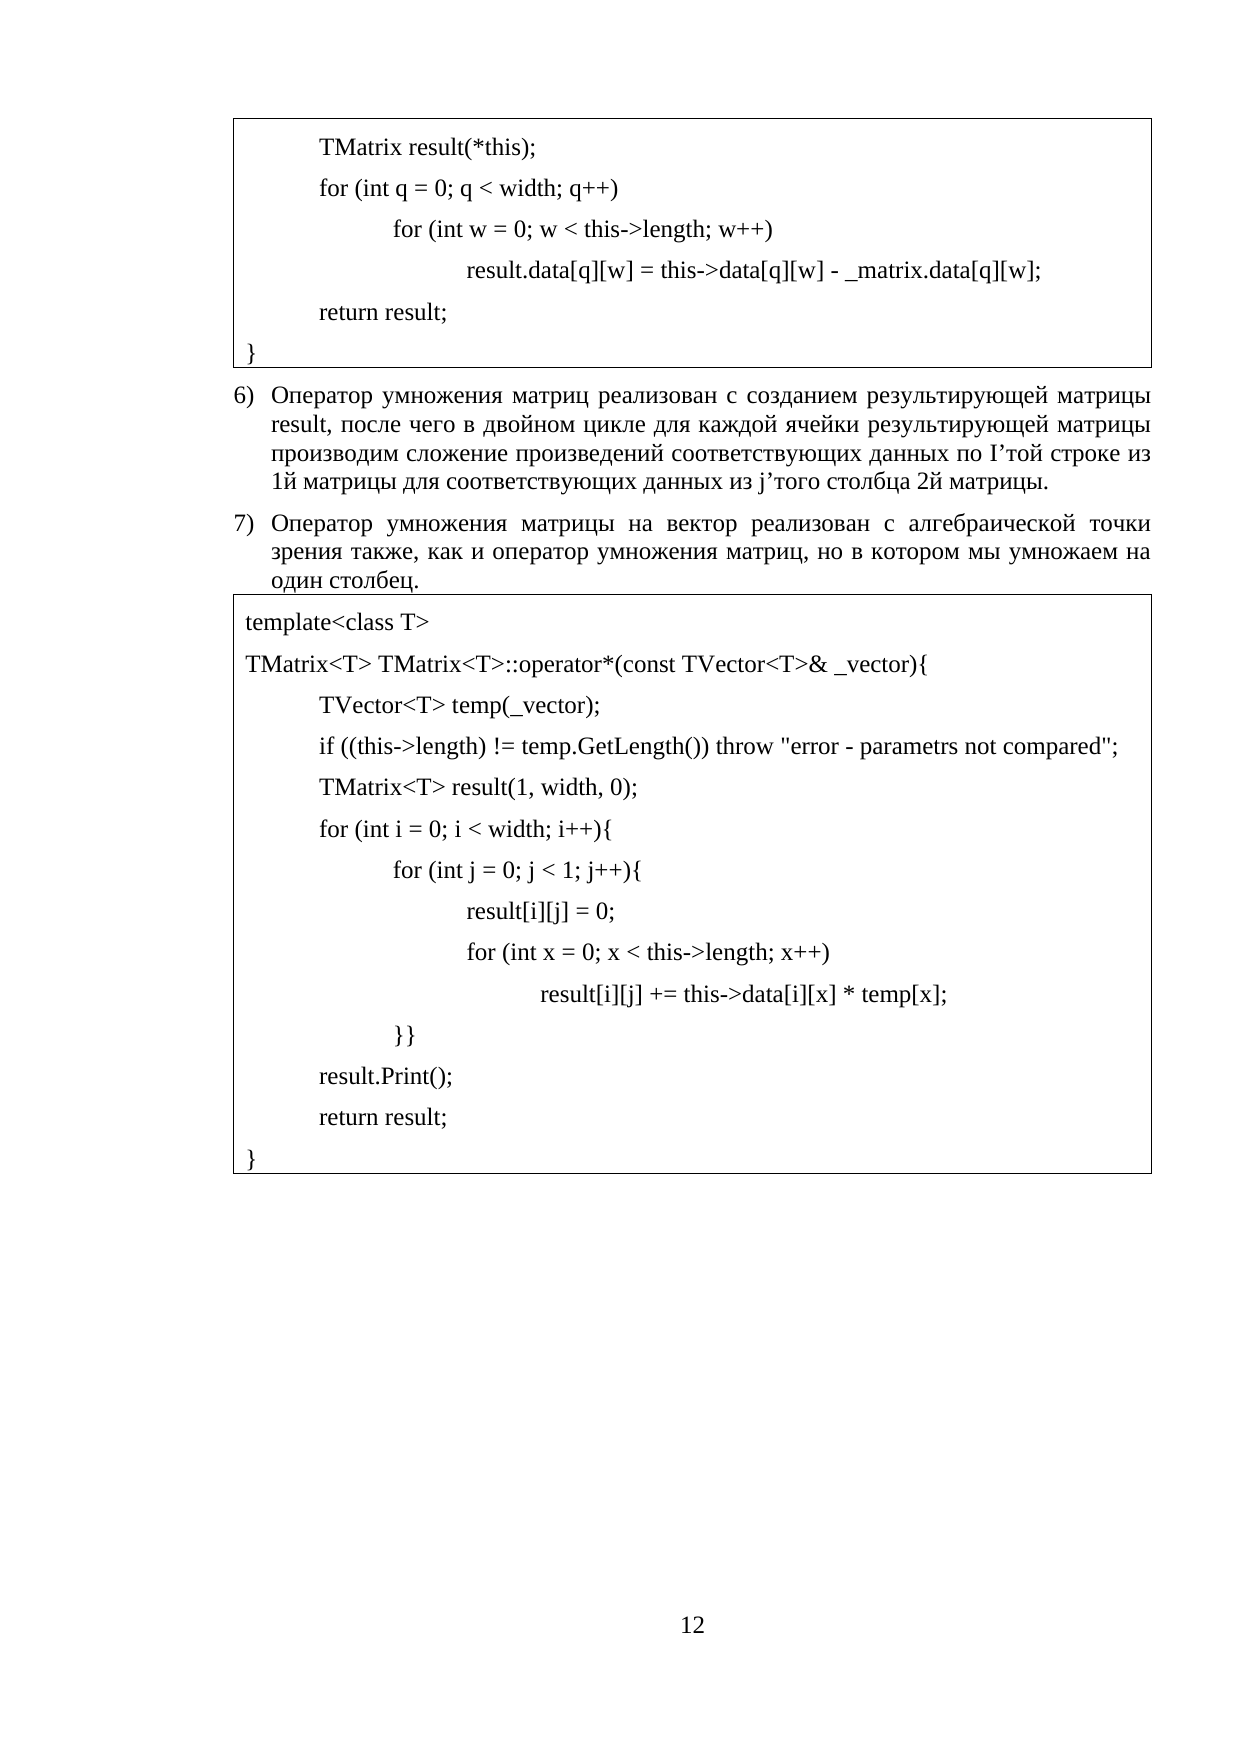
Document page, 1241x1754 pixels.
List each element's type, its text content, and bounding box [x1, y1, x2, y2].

list Оператор умножения матриц реализован с созданием результирующей матрицы result, после чего в двойном цикле для каждой ячейки результирующей матрицы производим сложение произведений соответствующих данных по I’той строке из 1й матрицы для соответствующих данных из j’того столбца 2й матрицы. [233, 380, 1152, 495]
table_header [234, 119, 1151, 367]
list Оператор умножения матрицы на вектор реализован с алгебраической точки зрения также, как и оператор умножения матриц, но в котором мы умножаем на один столбец. [233, 508, 1152, 594]
table_header template<class T> TMatrix<T> TMatrix<T>::operator*(const TVector<T>& _vector){ TVector<T> temp(_vector); if ((this->length) != temp.GetLength()) throw "error - parametrs not compared"; TMatrix<T> result(1, width, 0); for (int i = 0; i < width; i++){ for (int j = 0; j < 1; j++){ result[i][j] = 0; for (int x = 0; x < this->length; x++) result[i][j] += this->data[i][x] * temp[x]; }} result.Print(); return result; } [234, 595, 1151, 1172]
